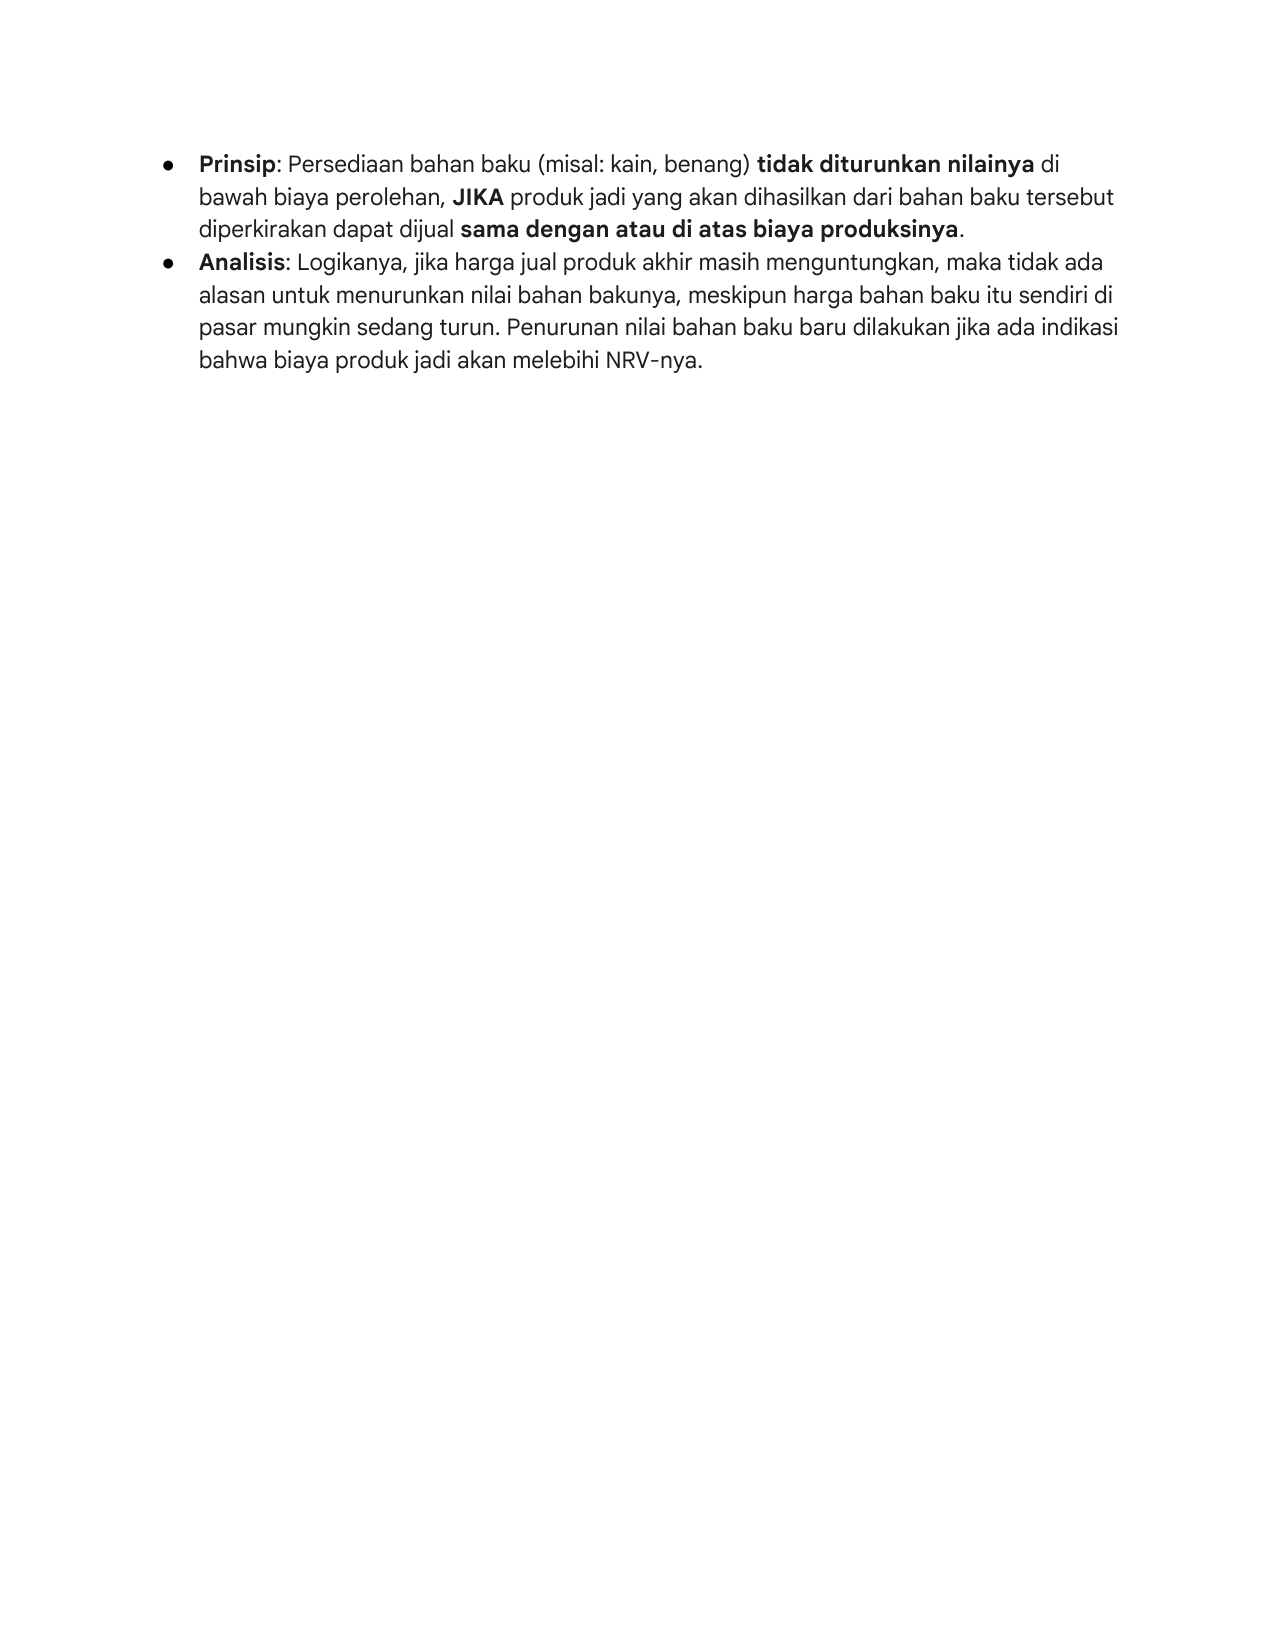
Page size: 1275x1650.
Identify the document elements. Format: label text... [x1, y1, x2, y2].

list Analisis: Logikanya, jika harga jual produk akhir masih menguntungkan, maka tidak ada alasan untuk menurunkan nilai bahan bakunya, meskipun harga bahan baku itu sendiri di pasar mungkin sedang turun. Penurunan nilai bahan baku baru dilakukan jika ada indikasi bahwa biaya produk jadi akan melebihi NRV-nya. [161, 248, 1125, 375]
list Prinsip: Persediaan bahan baku (misal: kain, benang) tidak diturunkan nilainya di bawah biaya perolehan, JIKA produk jadi yang akan dihasilkan dari bahan baku tersebut diperkirakan dapat dijual sama dengan atau di atas biaya produksinya. [161, 150, 1125, 244]
